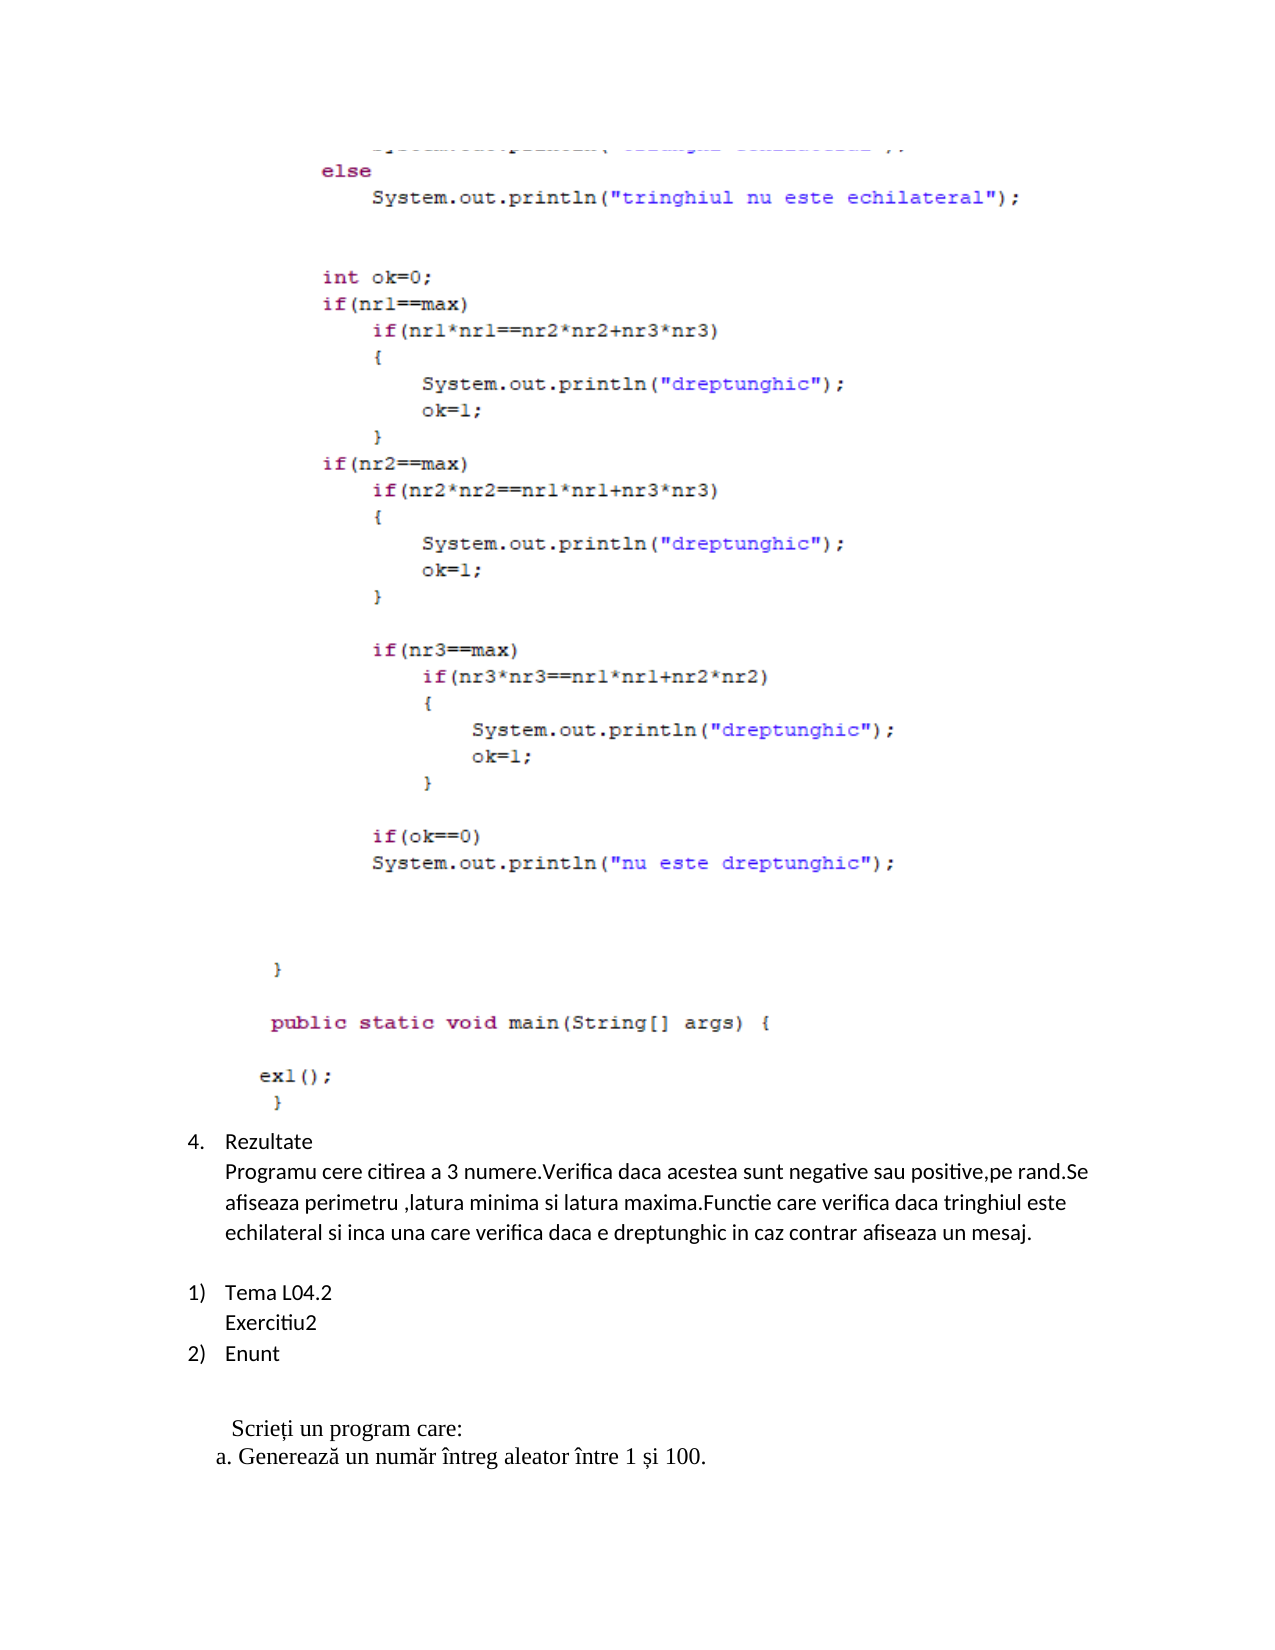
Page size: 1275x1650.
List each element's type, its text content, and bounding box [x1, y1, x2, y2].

list Exercitiu2 [225, 1308, 1125, 1337]
list Tema L04.2 [187, 1278, 1125, 1306]
picture [225, 150, 1105, 1126]
list Rezultate [187, 1127, 1125, 1155]
list Programu cere citirea a 3 numere.Verifica daca acestea sunt negative sau positive,pe rand.Se afiseaza perimetru ,latura minima si latura maxima.Functie care verifica daca tringhiul este echilateral si inca una care verifica daca e dreptunghic in caz contrar afiseaza un mesaj. [225, 1157, 1125, 1246]
text a. Generează un număr întreg aleator între 1 și 100. [150, 1442, 1125, 1469]
text Scrieți un program care: [225, 1414, 1125, 1442]
list Enunt [187, 1339, 1125, 1367]
